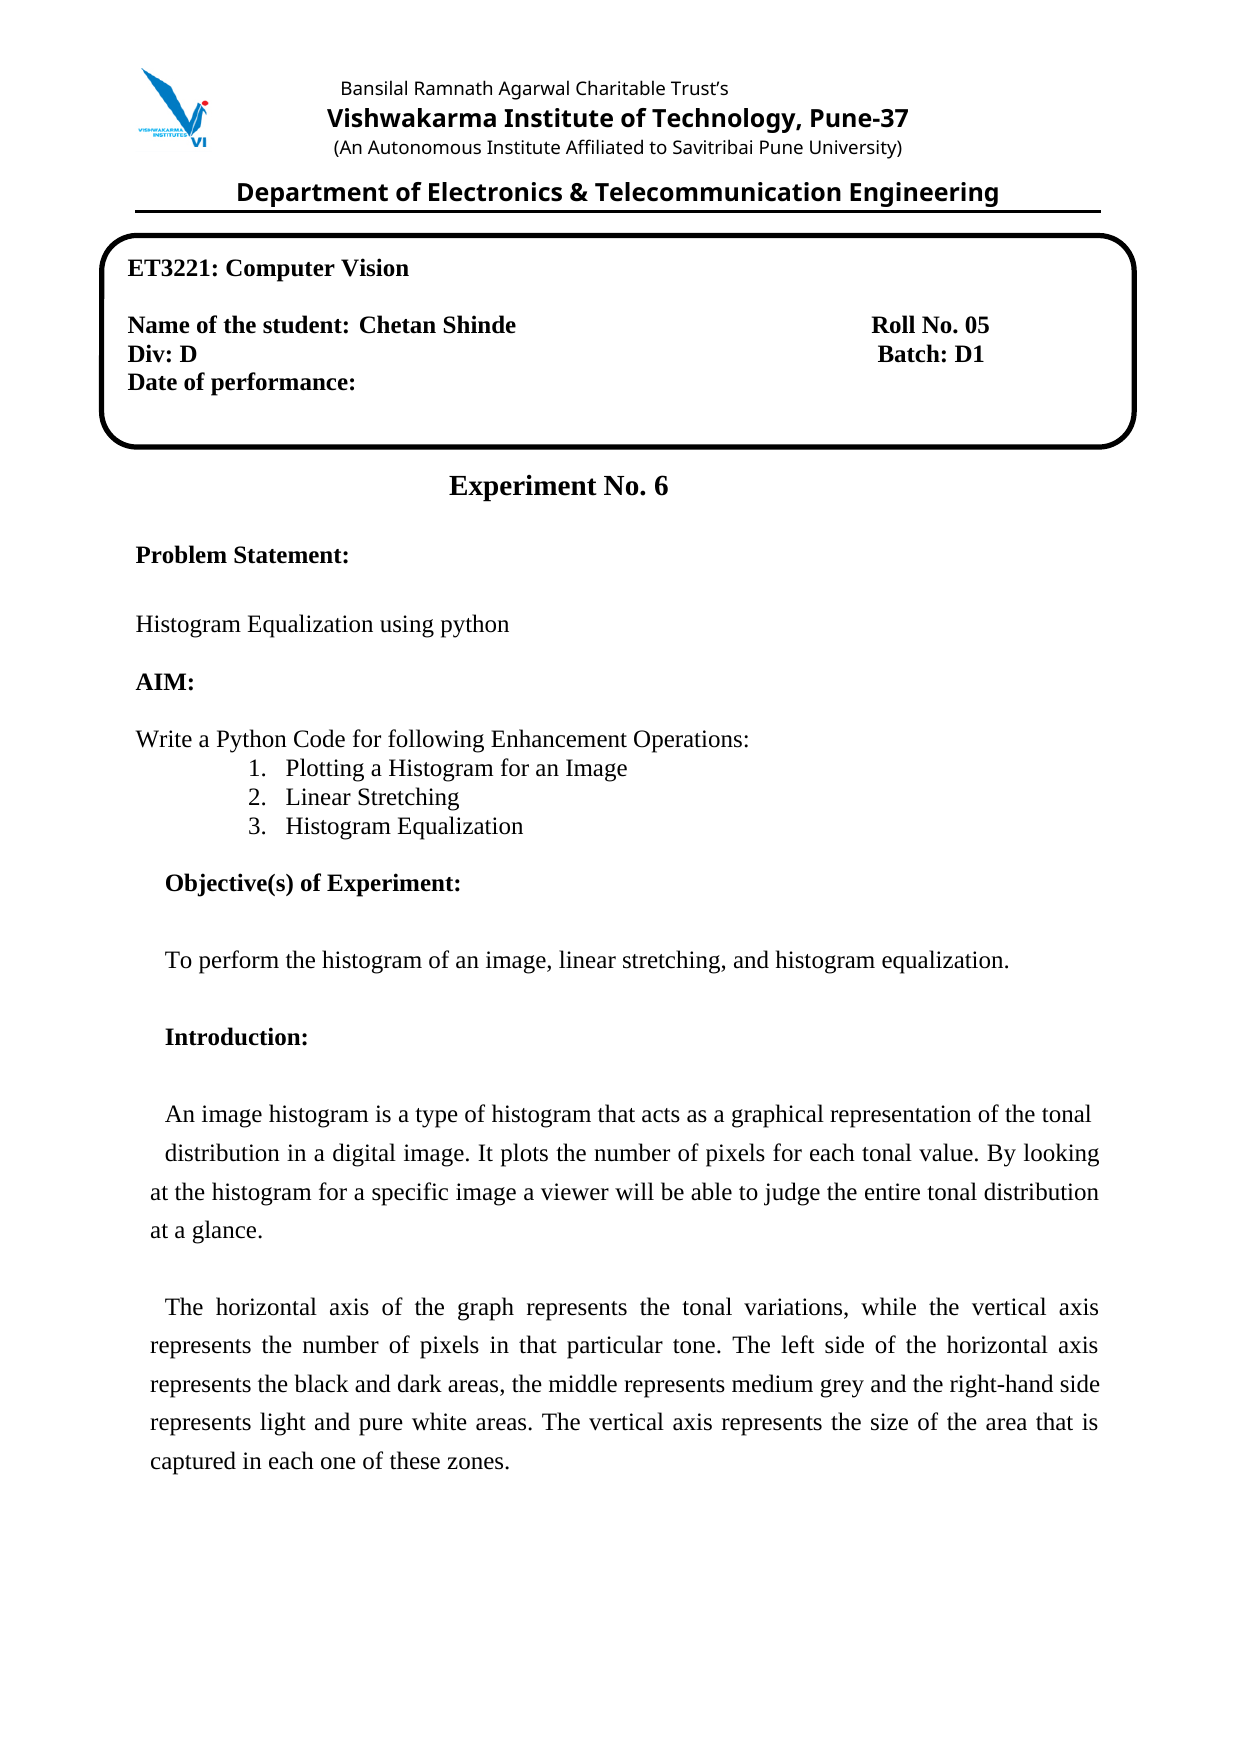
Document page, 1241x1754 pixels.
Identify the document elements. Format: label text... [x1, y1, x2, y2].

text AIM: [135, 667, 1101, 696]
list Histogram Equalization [248, 811, 1101, 839]
list Plotting a Histogram for an Image [248, 753, 1101, 782]
text Problem Statement: [135, 540, 1101, 569]
picture [135, 68, 212, 152]
subtitle Introduction: [150, 1022, 1101, 1051]
subtitle An image histogram is a type of histogram that acts as a graphical representation of the tonal [150, 1099, 1101, 1128]
text Write a Python Code for following Enhancement Operations: [135, 724, 1101, 753]
text Histogram Equalization using python [135, 609, 1101, 638]
subtitle Experiment No. 6 [388, 468, 759, 502]
subtitle The horizontal axis of the graph represents the tonal variations, while the vertical axis represents the number of pixels in that particular tone. The left side of the horizontal axis represents the black and dark areas, the middle represents medium grey and the right-hand side represents light and pure white areas. The vertical axis represents the size of the area that is captured in each one of these zones. [150, 1292, 1101, 1474]
list Linear Stretching [248, 782, 1101, 811]
subtitle Objective(s) of Experiment: [150, 868, 1101, 897]
subtitle To perform the histogram of an image, linear stretching, and histogram equalization. [150, 945, 1101, 974]
subtitle distribution in a digital image. It plots the number of pixels for each tonal value. By looking at the histogram for a specific image a viewer will be able to judge the entire tonal distribution at a glance. [150, 1138, 1101, 1244]
